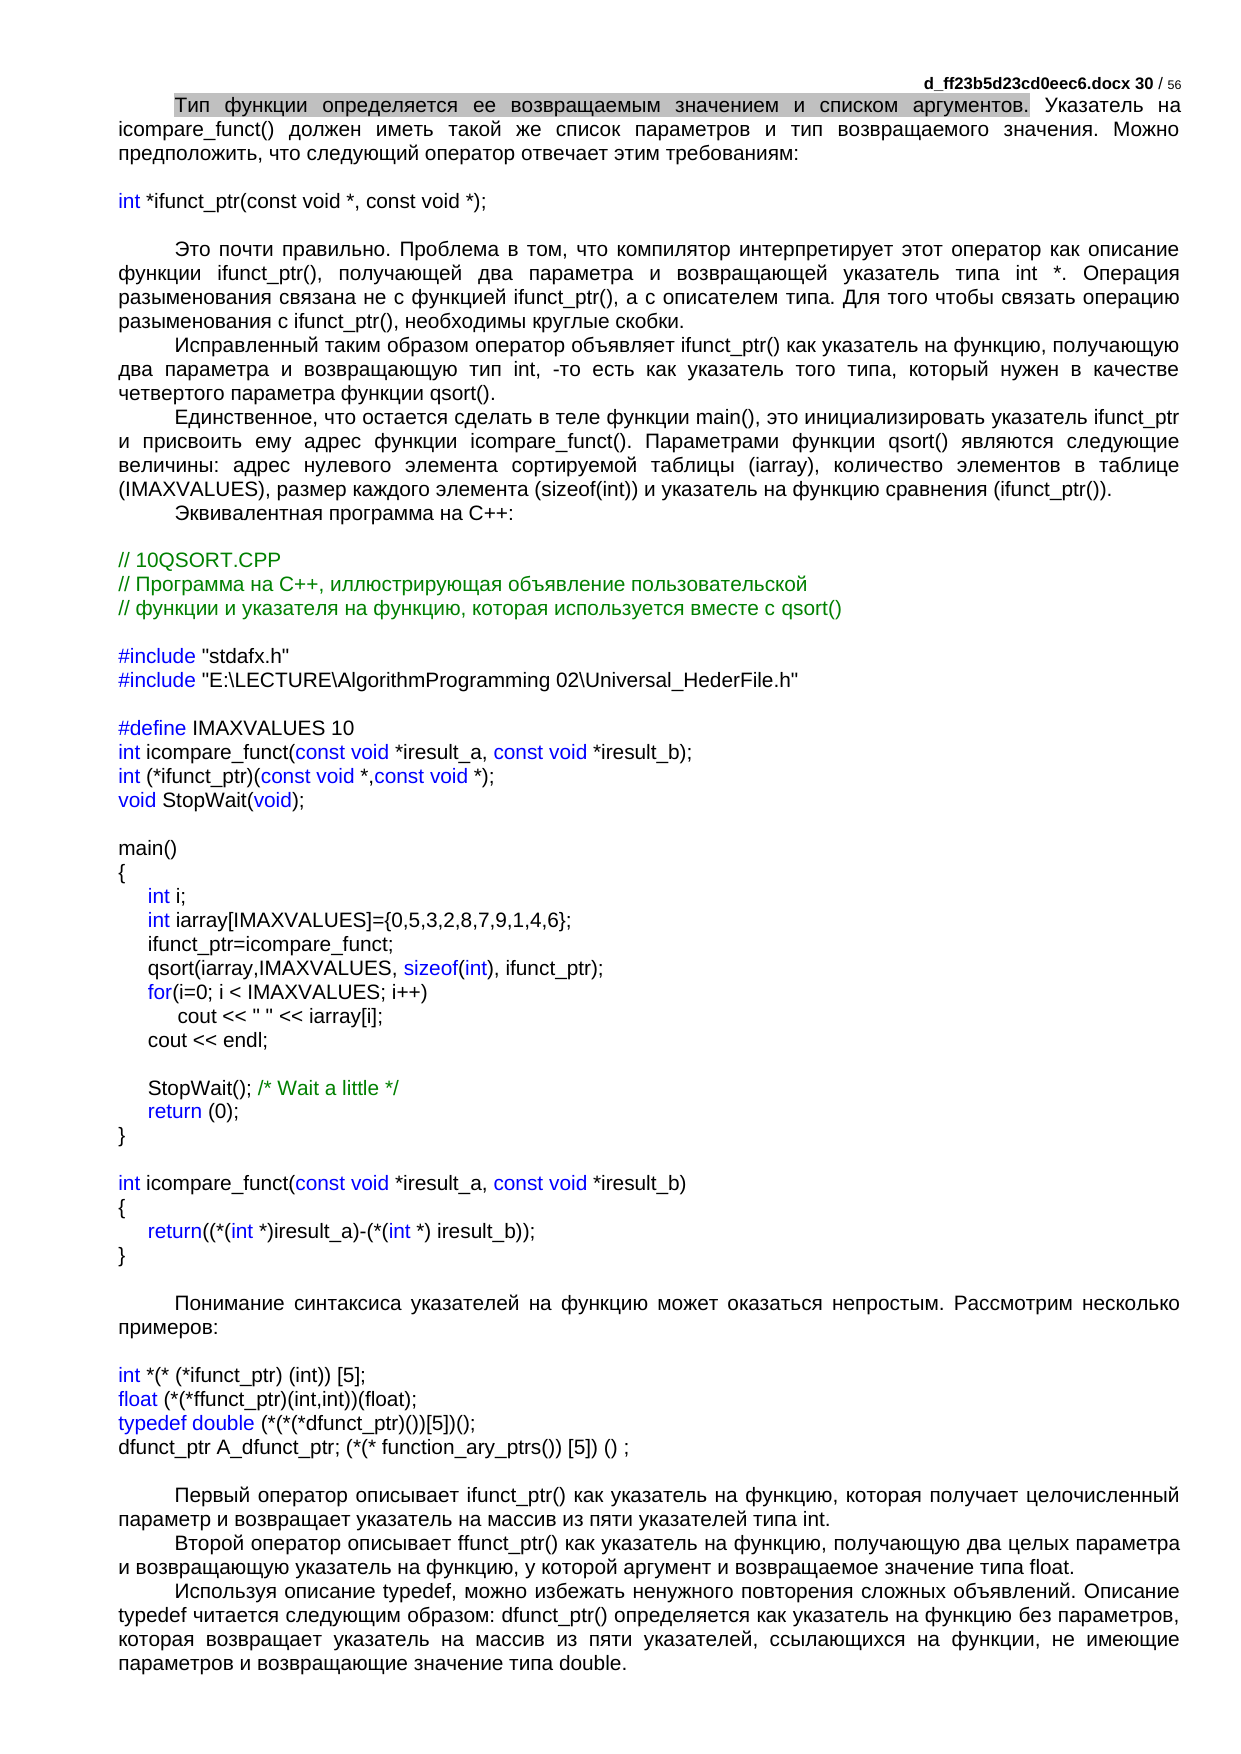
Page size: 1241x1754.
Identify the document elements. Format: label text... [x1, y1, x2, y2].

text } [118, 1123, 1181, 1147]
text main() [118, 836, 1181, 860]
text ifunct_ptr=icompare_funct; [118, 932, 1181, 956]
text int iarray[IMAXVALUES]={0,5,3,2,8,7,9,1,4,6}; [118, 908, 1181, 932]
text return (0); [118, 1099, 1181, 1123]
text dfunct_ptr A_dfunct_ptr; (*(* function_ary_ptrs()) [5]) () ; [118, 1435, 1181, 1459]
text cout << endl; [118, 1027, 1181, 1051]
text Эквивалентная программа на C++: [118, 500, 1181, 524]
text float (*(*ffunct_ptr)(int,int))(float); [118, 1387, 1181, 1411]
text #include "stdafx.h" [118, 644, 1181, 668]
text // 10QSORT.CPP [118, 548, 1181, 572]
text typedef double (*(*(*dfunct_ptr)())[5])(); [118, 1411, 1181, 1435]
text int (*ifunct_ptr)(const void *,const void *); [118, 764, 1181, 788]
text int i; [118, 884, 1181, 908]
text Второй оператор описывает ffunct_ptr() как указатель на функцию, получающую два целых параметра и возвращающую указатель на функцию, у которой аргумент и возвращаемое значение типа float. [118, 1531, 1181, 1578]
text { [118, 1195, 1181, 1219]
text { [118, 860, 1181, 884]
text // Программа на C++, иллюстрирующая объявление пользовательской [118, 572, 1181, 596]
text Первый оператор описывает ifunct_ptr() как указатель на функцию, которая получает целочисленный параметр и возвращает указатель на массив из пяти указателей типа int. [118, 1483, 1181, 1531]
text Тип функции определяется ее возвращаемым значением и списком аргументов. Указатель на icompare_funct() должен иметь такой же список параметров и тип возвращаемого значения. Можно предположить, что следующий оператор отвечает этим требованиям: [118, 93, 1181, 165]
text } [118, 1243, 1181, 1267]
text qsort(iarray,IMAXVALUES, sizeof(int), ifunct_ptr); [118, 956, 1181, 979]
text Исправленный таким образом оператор объявляет ifunct_ptr() как указатель на функцию, получающую два параметра и возвращающую тип int, -то есть как указатель того типа, который нужен в качестве четвертого параметра функции qsort(). [118, 333, 1181, 404]
text int icompare_funct(const void *iresult_a, const void *iresult_b) [118, 1171, 1181, 1195]
text void StopWait(void); [118, 788, 1181, 812]
text cout << " " << iarray[i]; [118, 1003, 1181, 1027]
text Используя описание typedef, можно избежать ненужного повторения сложных объявлений. Описание typedef читается следующим образом: dfunct_ptr() определяется как указатель на функцию без параметров, которая возвращает указатель на массив из пяти указателей, ссылающихся на функции, не имеющие параметров и возвращающие значение типа double. [118, 1578, 1181, 1674]
text Понимание синтаксиса указателей на функцию может оказаться непростым. Рассмотрим несколько примеров: [118, 1291, 1181, 1339]
text int *(* (*ifunct_ptr) (int)) [5]; [118, 1363, 1181, 1387]
text #include "E:\LECTURE\AlgorithmProgramming 02\Universal_HederFile.h" [118, 668, 1181, 692]
text #define IMAXVALUES 10 [118, 716, 1181, 740]
text Это почти правильно. Проблема в том, что компилятор интерпретирует этот оператор как описание функции ifunct_ptr(), получающей два параметра и возвращающей указатель типа int *. Операция разыменования связана не с функцией ifunct_ptr(), а с описателем типа. Для того чтобы связать операцию разыменования с ifunct_ptr(), необходимы круглые скобки. [118, 237, 1181, 333]
text int icompare_funct(const void *iresult_a, const void *iresult_b); [118, 740, 1181, 764]
text int *ifunct_ptr(const void *, const void *); [118, 189, 1181, 213]
text // функции и указателя на функцию, которая используется вместе с qsort() [118, 596, 1181, 620]
text return((*(int *)iresult_a)-(*(int *) iresult_b)); [118, 1219, 1181, 1243]
text for(i=0; i < IMAXVALUES; i++) [118, 979, 1181, 1003]
text StopWait(); /* Wait a little */ [118, 1075, 1181, 1099]
text Единственное, что остается сделать в теле функции main(), это инициализировать указатель ifunct_ptr и присвоить ему адрес функции icompare_funct(). Параметрами функции qsort() являются следующие величины: адрес нулевого элемента сортируемой таблицы (iarray), количество элементов в таблице (IMAXVALUES), размер каждого элемента (sizeof(int)) и указатель на функцию сравнения (ifunct_ptr()). [118, 404, 1181, 500]
